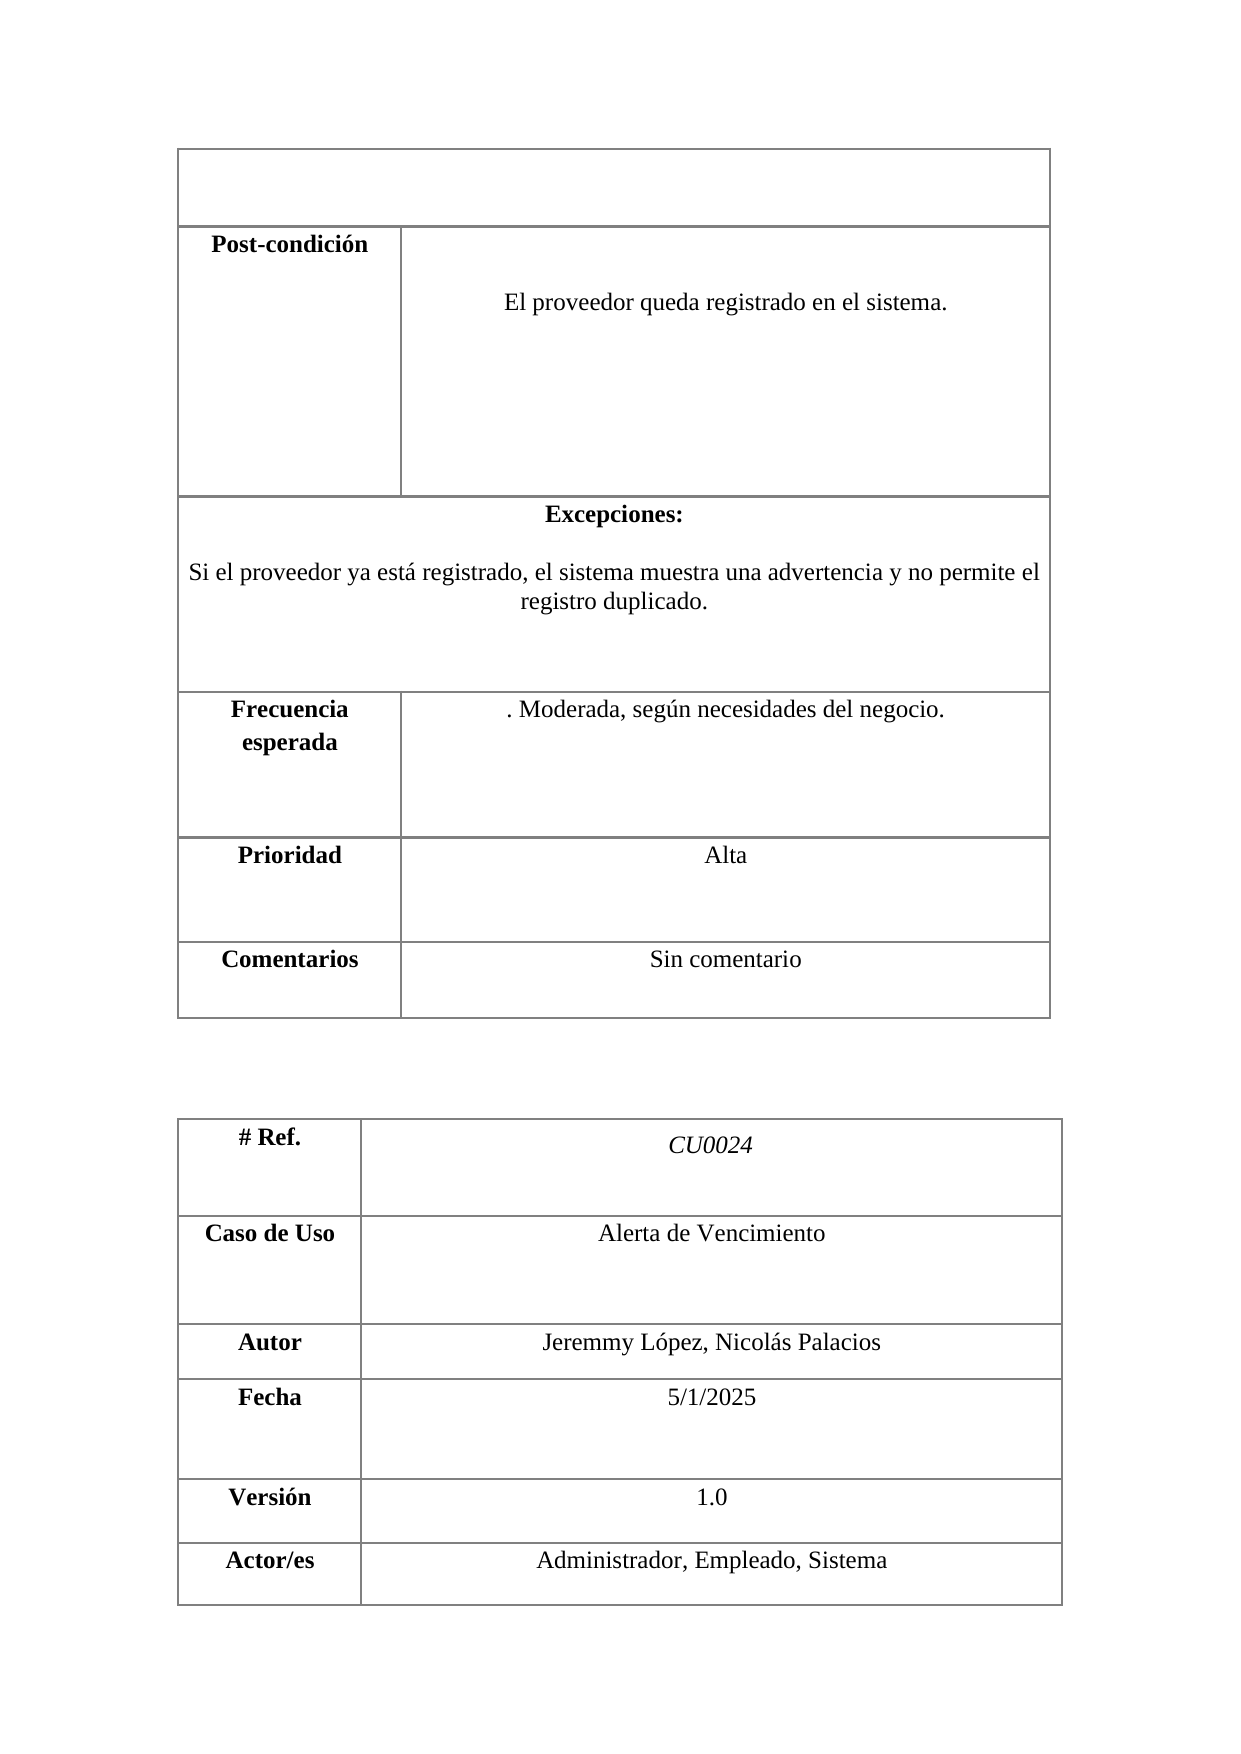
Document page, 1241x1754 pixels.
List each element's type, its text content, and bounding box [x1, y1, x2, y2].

table_cell Prioridad [179, 839, 400, 941]
table_cell Autor [179, 1325, 360, 1378]
table_header CU0024 [362, 1120, 1061, 1214]
table_cell El proveedor queda registrado en el sistema. [402, 228, 1049, 495]
table_cell 1.0 [362, 1480, 1061, 1542]
table_cell Jeremmy López, Nicolás Palacios [362, 1325, 1061, 1378]
table_cell Excepciones: Si el proveedor ya está registrado, el sistema muestra una advertencia y no permite el registro duplicado. [179, 498, 1049, 691]
table_cell Actor/es [179, 1544, 360, 1604]
table_cell Fecha [179, 1380, 360, 1478]
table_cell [362, 1544, 1061, 1604]
table_cell Post-condición [179, 228, 400, 495]
table_cell Sin comentario [402, 943, 1049, 1017]
table_cell Comentarios [179, 943, 400, 1017]
table_cell Caso de Uso [179, 1217, 360, 1323]
table_cell . Moderada, según necesidades del negocio. [402, 693, 1049, 836]
table_cell Alta [402, 839, 1049, 941]
table_cell Versión [179, 1480, 360, 1542]
table_header # Ref. [179, 1120, 360, 1214]
table_cell 5/1/2025 [362, 1380, 1061, 1478]
table_cell Alerta de Vencimiento [362, 1217, 1061, 1323]
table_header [179, 150, 1049, 225]
table_cell Frecuencia esperada [179, 693, 400, 836]
